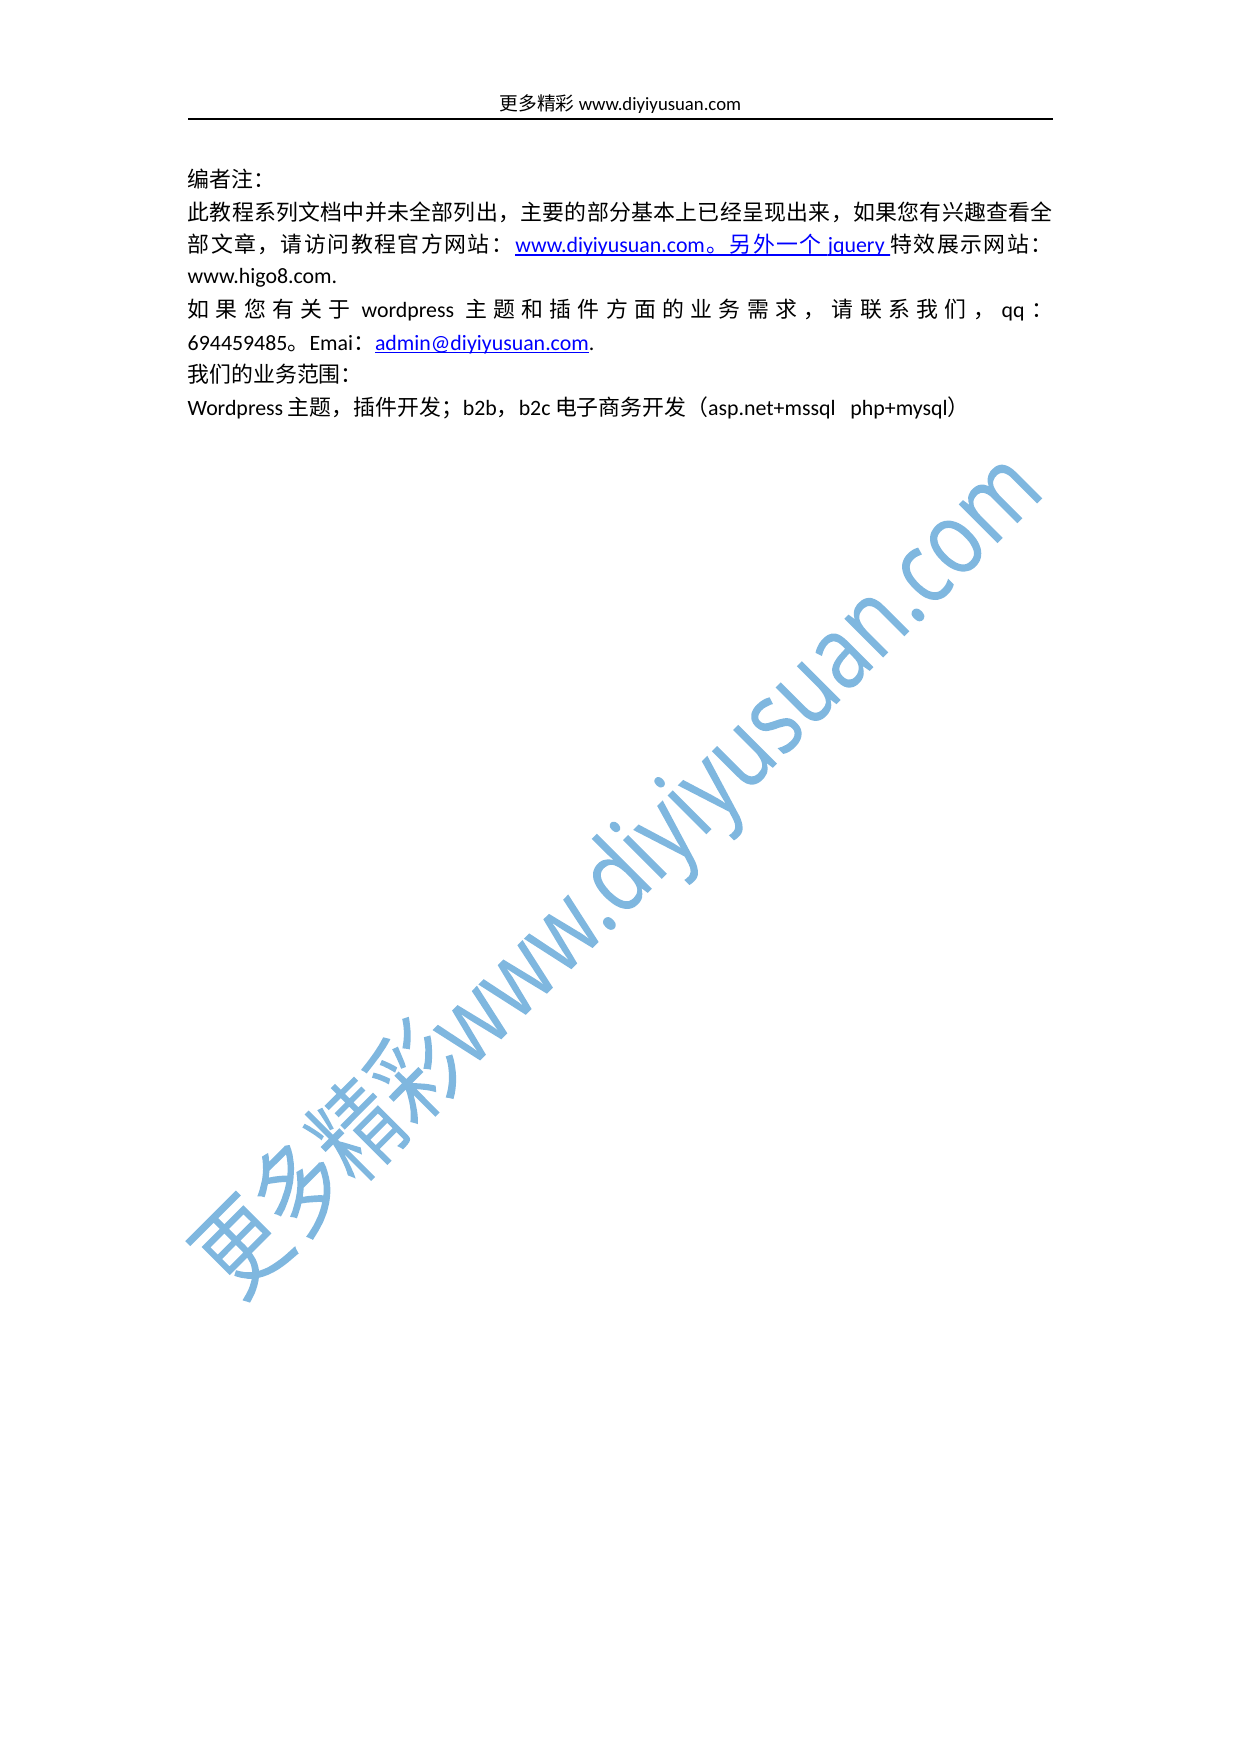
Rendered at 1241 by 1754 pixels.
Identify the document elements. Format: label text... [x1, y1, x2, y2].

text 我们的业务范围： [187, 357, 1053, 389]
text 此教程系列文档中并未全部列出，主要的部分基本上已经呈现出来，如果您有兴趣查看全部文章，请访问教程官方网站：www.diyiyusuan.com。另外一个jquery特效展示网站：www.higo8.com. [187, 194, 1053, 292]
text 如果您有关于wordpress主题和插件方面的业务需求，请联系我们，qq：694459485。Emai：admin@diyiyusuan.com. [187, 292, 1053, 357]
text 编者注： [187, 162, 1053, 194]
text Wordpress主题，插件开发；b2b，b2c电子商务开发（asp.net+mssql php+mysql） [187, 389, 1053, 422]
